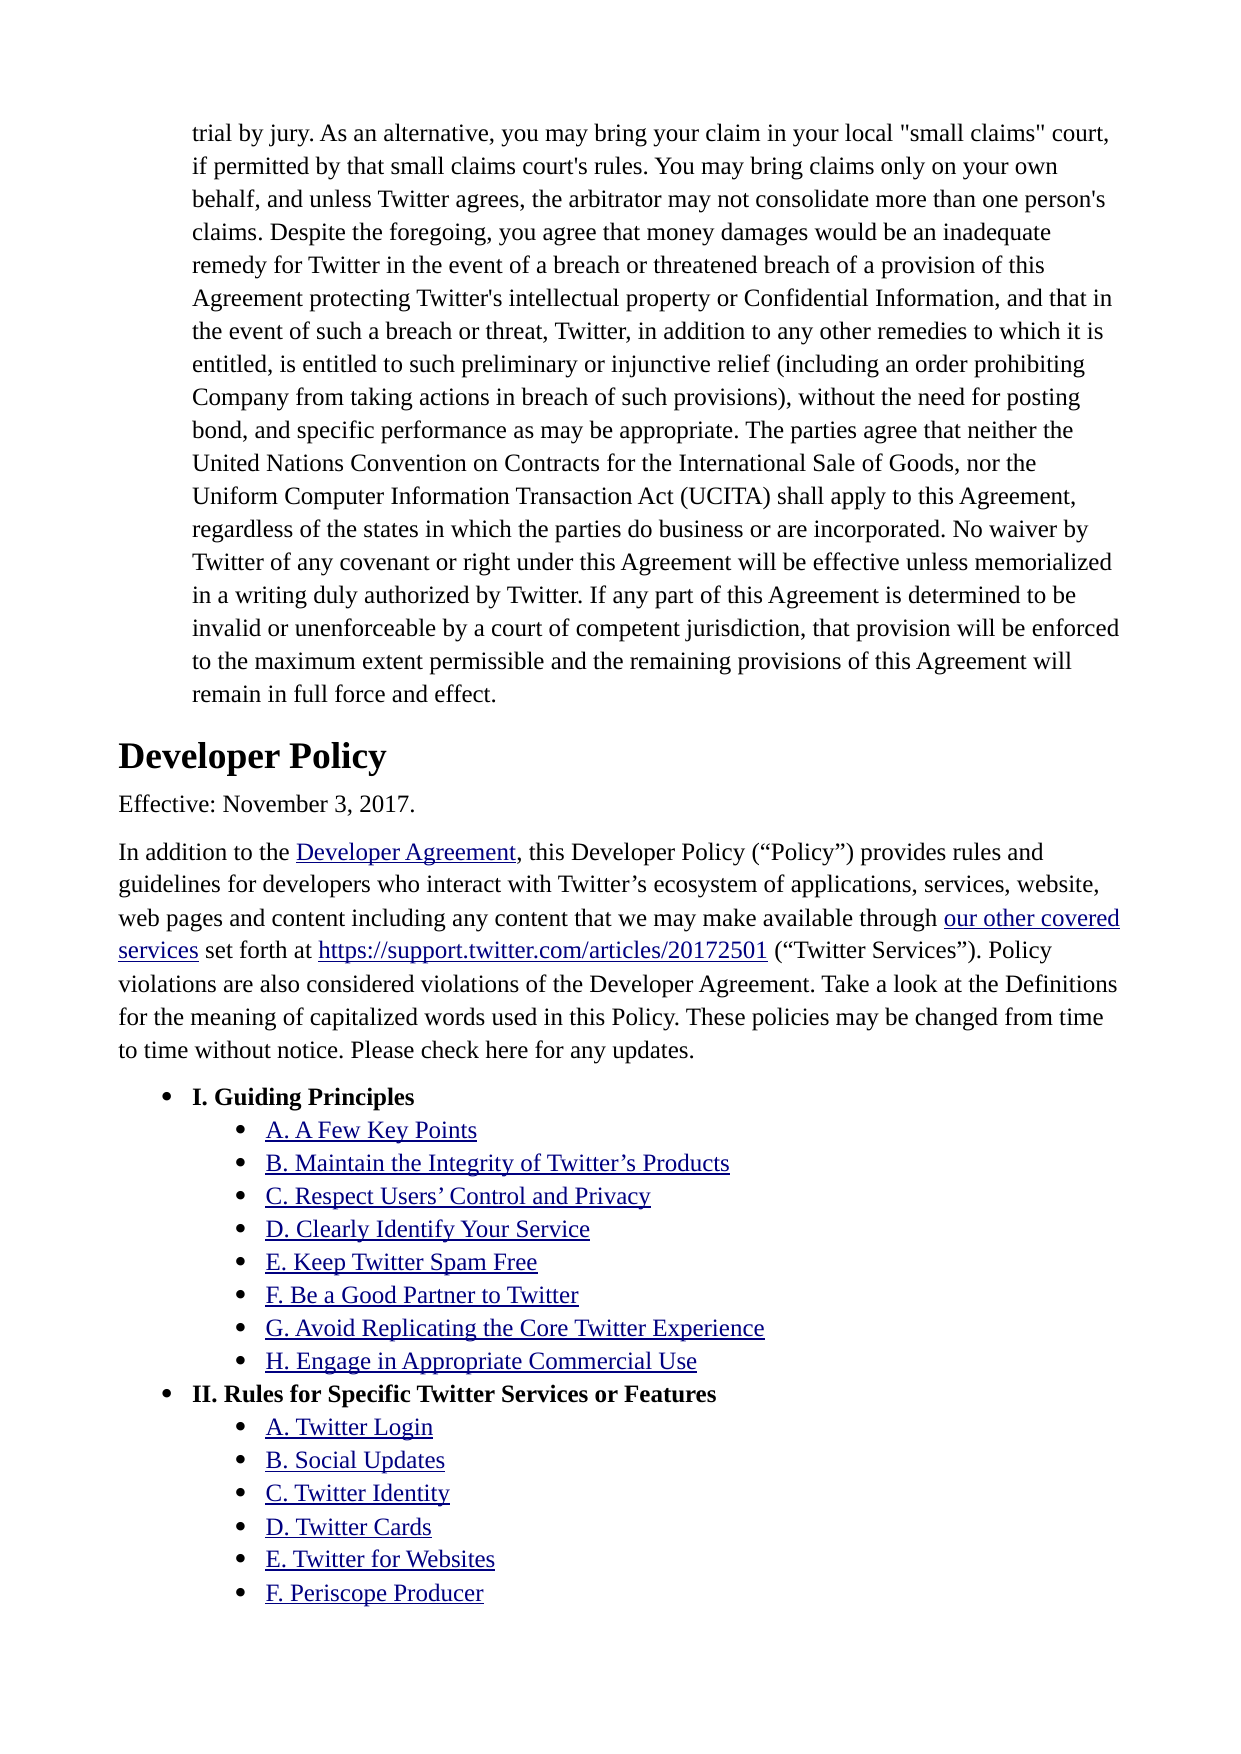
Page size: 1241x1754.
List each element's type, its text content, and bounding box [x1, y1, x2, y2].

list H. Engage in Appropriate Commercial Use [236, 1346, 1122, 1375]
list C. Twitter Identity [236, 1478, 1122, 1507]
list II. Rules for Specific Twitter Services or Features [162, 1379, 1122, 1408]
list D. Twitter Cards [236, 1512, 1122, 1540]
list A. A Few Key Points [236, 1115, 1122, 1144]
list E. Twitter for Websites [236, 1544, 1122, 1573]
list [162, 118, 1122, 708]
list A. Twitter Login [236, 1412, 1122, 1441]
list F. Periscope Producer [236, 1578, 1122, 1606]
list F. Be a Good Partner to Twitter [236, 1280, 1122, 1309]
list B. Social Updates [236, 1446, 1122, 1474]
list D. Clearly Identify Your Service [236, 1214, 1122, 1243]
list G. Avoid Replicating the Core Twitter Experience [236, 1313, 1122, 1342]
text Effective: November 3, 2017. [118, 789, 1122, 818]
text In addition to the Developer Agreement, this Developer Policy (“Policy”) provides rules and guidelines for developers who interact with Twitter’s ecosystem of applications, services, website, web pages and content including any content that we may make available through our other covered services set forth at https://support.twitter.com/articles/20172501 (“Twitter Services”). Policy violations are also considered violations of the Developer Agreement. Take a look at the Definitions for the meaning of capitalized words used in this Policy. These policies may be changed from time to time without notice. Please check here for any updates. [118, 837, 1122, 1063]
list C. Respect Users’ Control and Privacy [236, 1181, 1122, 1210]
subtitle Developer Policy [118, 733, 1122, 776]
list E. Keep Twitter Spam Free [236, 1247, 1122, 1276]
list I. Guiding Principles [162, 1082, 1122, 1111]
list B. Maintain the Integrity of Twitter’s Products [236, 1148, 1122, 1177]
